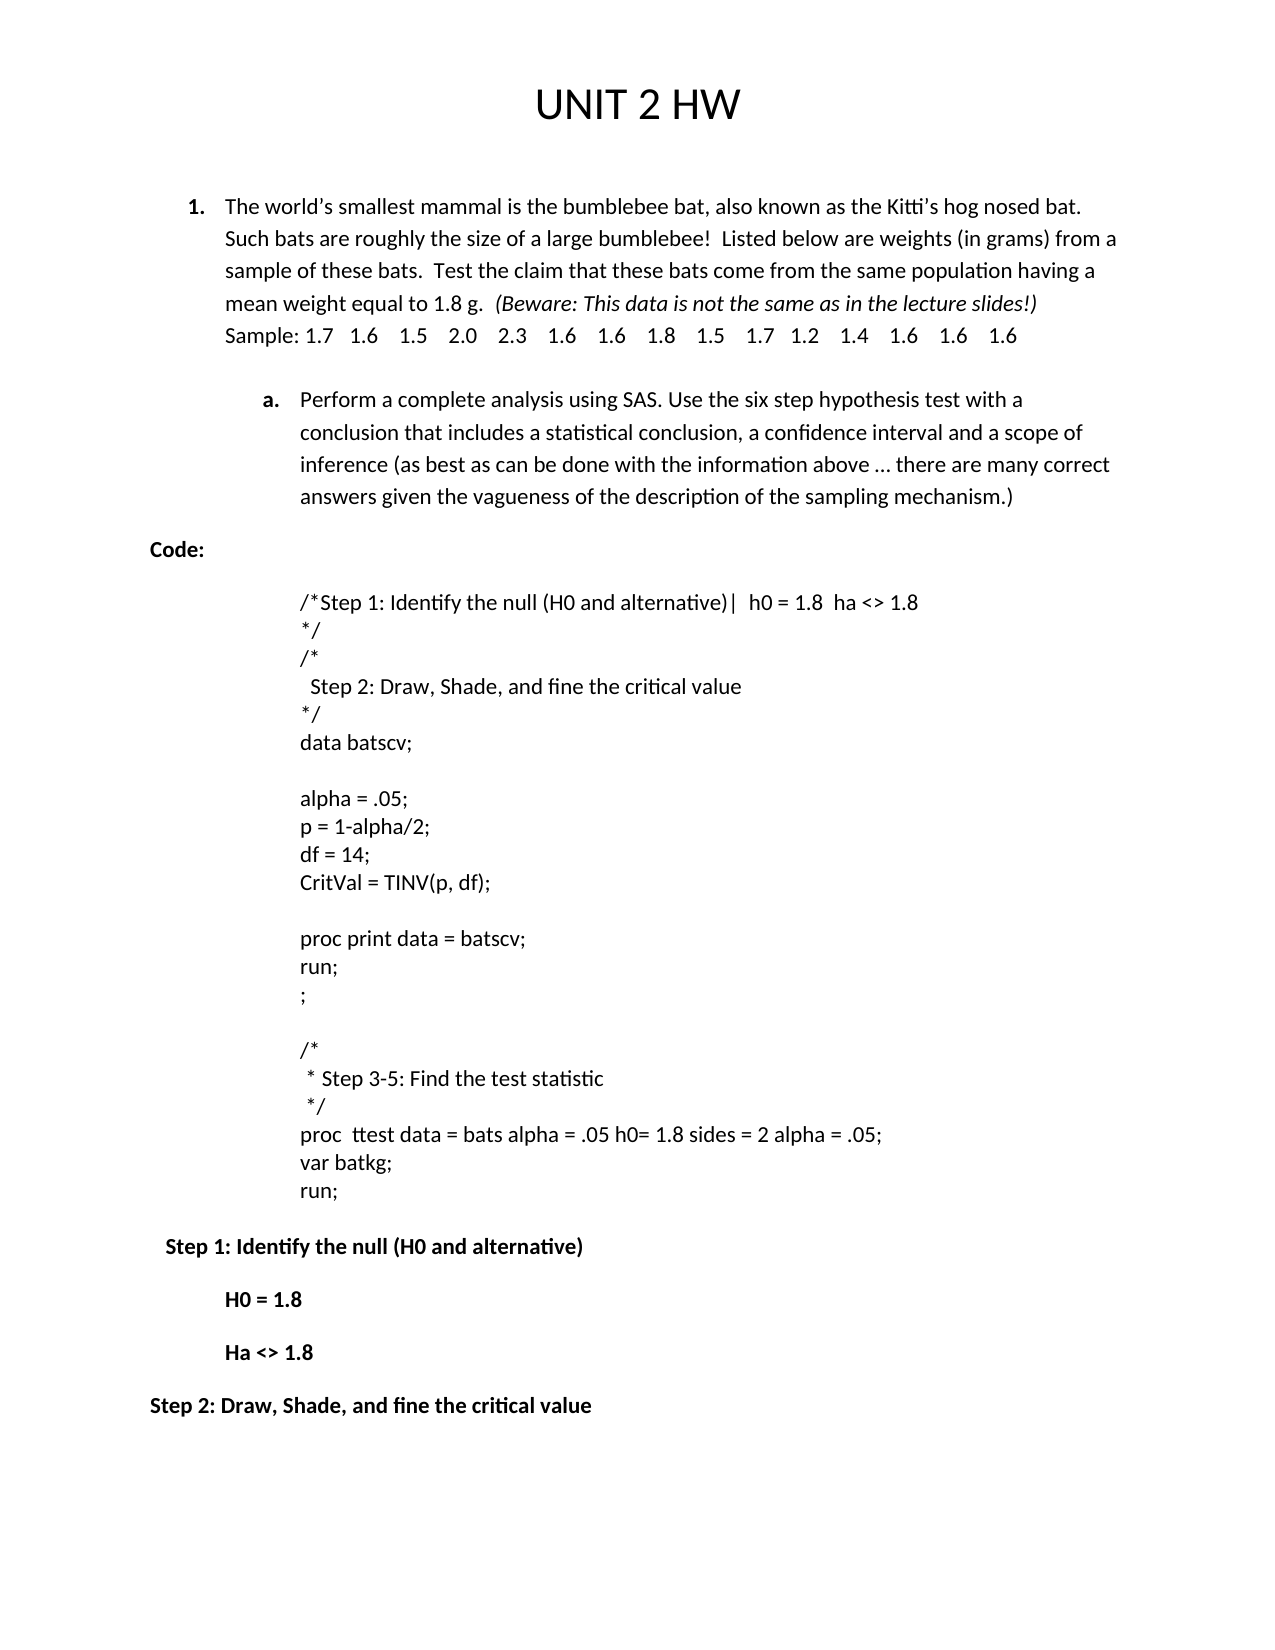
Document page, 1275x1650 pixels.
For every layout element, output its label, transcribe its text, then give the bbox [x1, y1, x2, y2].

text CritVal = TINV(p, df); [300, 868, 1125, 896]
text /* [300, 1036, 1125, 1064]
text Step 1: Identify the null (H0 and alternative) [150, 1232, 1125, 1261]
text p = 1-alpha/2; [300, 812, 1125, 840]
text proc print data = batscv; [300, 924, 1125, 952]
text var batkg; [300, 1148, 1125, 1176]
list Sample: 1.7 1.6 1.5 2.0 2.3 1.6 1.6 1.8 1.5 1.7 1.2 1.4 1.6 1.6 1.6 [225, 321, 1125, 349]
list The world’s smallest mammal is the bumblebee bat, also known as the Kitti’s hog nosed bat. Such bats are roughly the size of a large bumblebee! Listed below are weights (in grams) from a sample of these bats. Test the claim that these bats come from the same population having a mean weight equal to 1.8 g. (Beware: This data is not the same as in the lecture slides!) [187, 192, 1125, 317]
text * Step 3-5: Find the test statistic [300, 1064, 1125, 1092]
list Perform a complete analysis using SAS. Use the six step hypothesis test with a conclusion that includes a statistical conclusion, a confidence interval and a scope of inference (as best as can be done with the information above … there are many correct answers given the vagueness of the description of the sampling mechanism.) [262, 385, 1125, 510]
text alpha = .05; [300, 784, 1125, 812]
text run; [300, 952, 1125, 980]
text H0 = 1.8 [150, 1286, 1125, 1313]
text */ [300, 616, 1125, 644]
text data batscv; [300, 728, 1125, 756]
text UNIT 2 HW [150, 75, 1125, 131]
text Step 2: Draw, Shade, and fine the critical value [300, 672, 1125, 700]
text proc ttest data = bats alpha = .05 h0= 1.8 sides = 2 alpha = .05; [300, 1120, 1125, 1148]
text /*Step 1: Identify the null (H0 and alternative)| h0 = 1.8 ha <> 1.8 [300, 588, 1125, 616]
text Step 2: Draw, Shade, and fine the critical value [150, 1392, 1125, 1419]
text */ [300, 700, 1125, 728]
text df = 14; [300, 840, 1125, 868]
text /* [300, 644, 1125, 672]
text Code: [150, 535, 1125, 563]
text run; [300, 1176, 1125, 1204]
text */ [300, 1092, 1125, 1120]
text ; [300, 980, 1125, 1008]
text Ha <> 1.8 [150, 1338, 1125, 1367]
